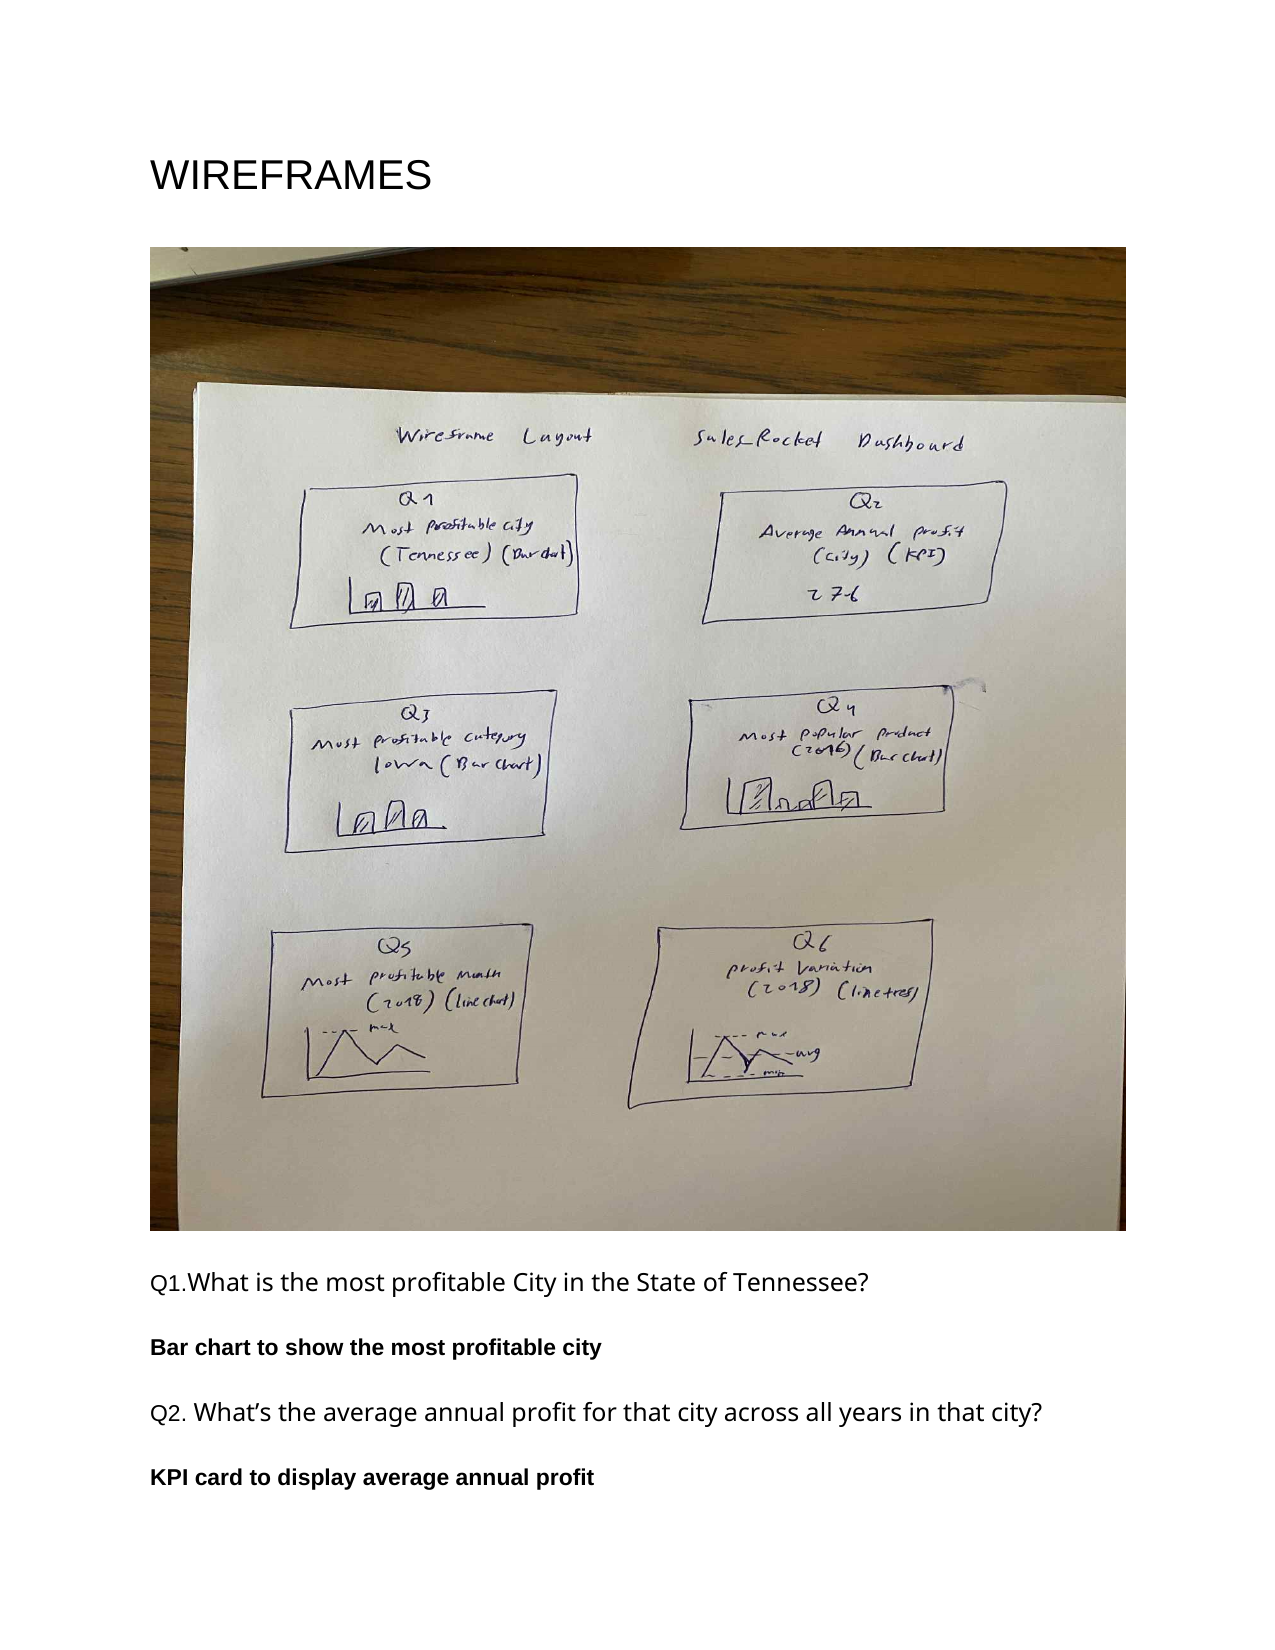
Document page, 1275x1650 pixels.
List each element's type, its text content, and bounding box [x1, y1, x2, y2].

text KPI card to display average annual profit [150, 1464, 1125, 1490]
text Q1.What is the most profitable City in the State of Tennessee? [150, 1264, 1125, 1298]
subtitle WIREFRAMES [150, 150, 1125, 198]
picture [150, 247, 1126, 1231]
text Bar chart to show the most profitable city [150, 1334, 1125, 1360]
text Q2. What’s the average annual profit for that city across all years in that city? [150, 1394, 1125, 1428]
